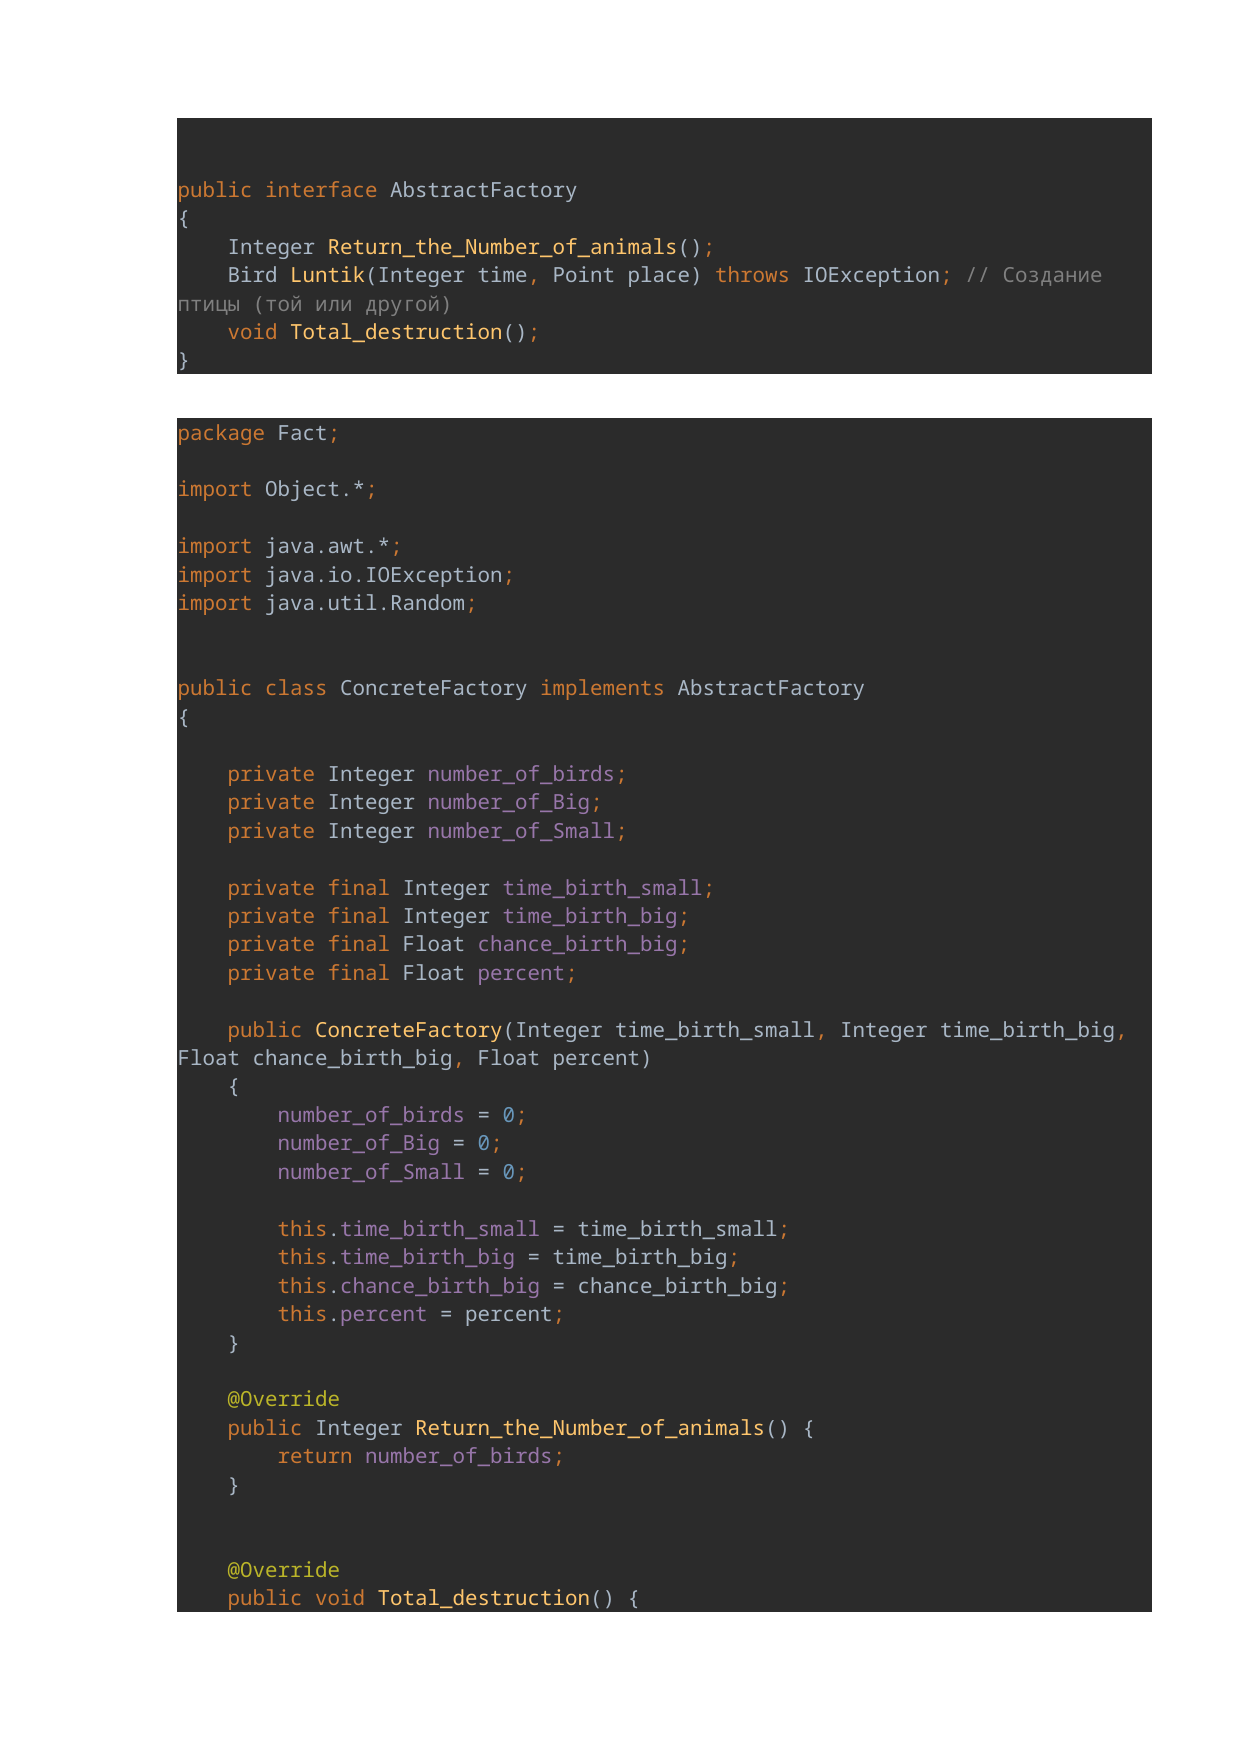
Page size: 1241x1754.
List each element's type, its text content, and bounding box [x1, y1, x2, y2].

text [177, 418, 1152, 1612]
